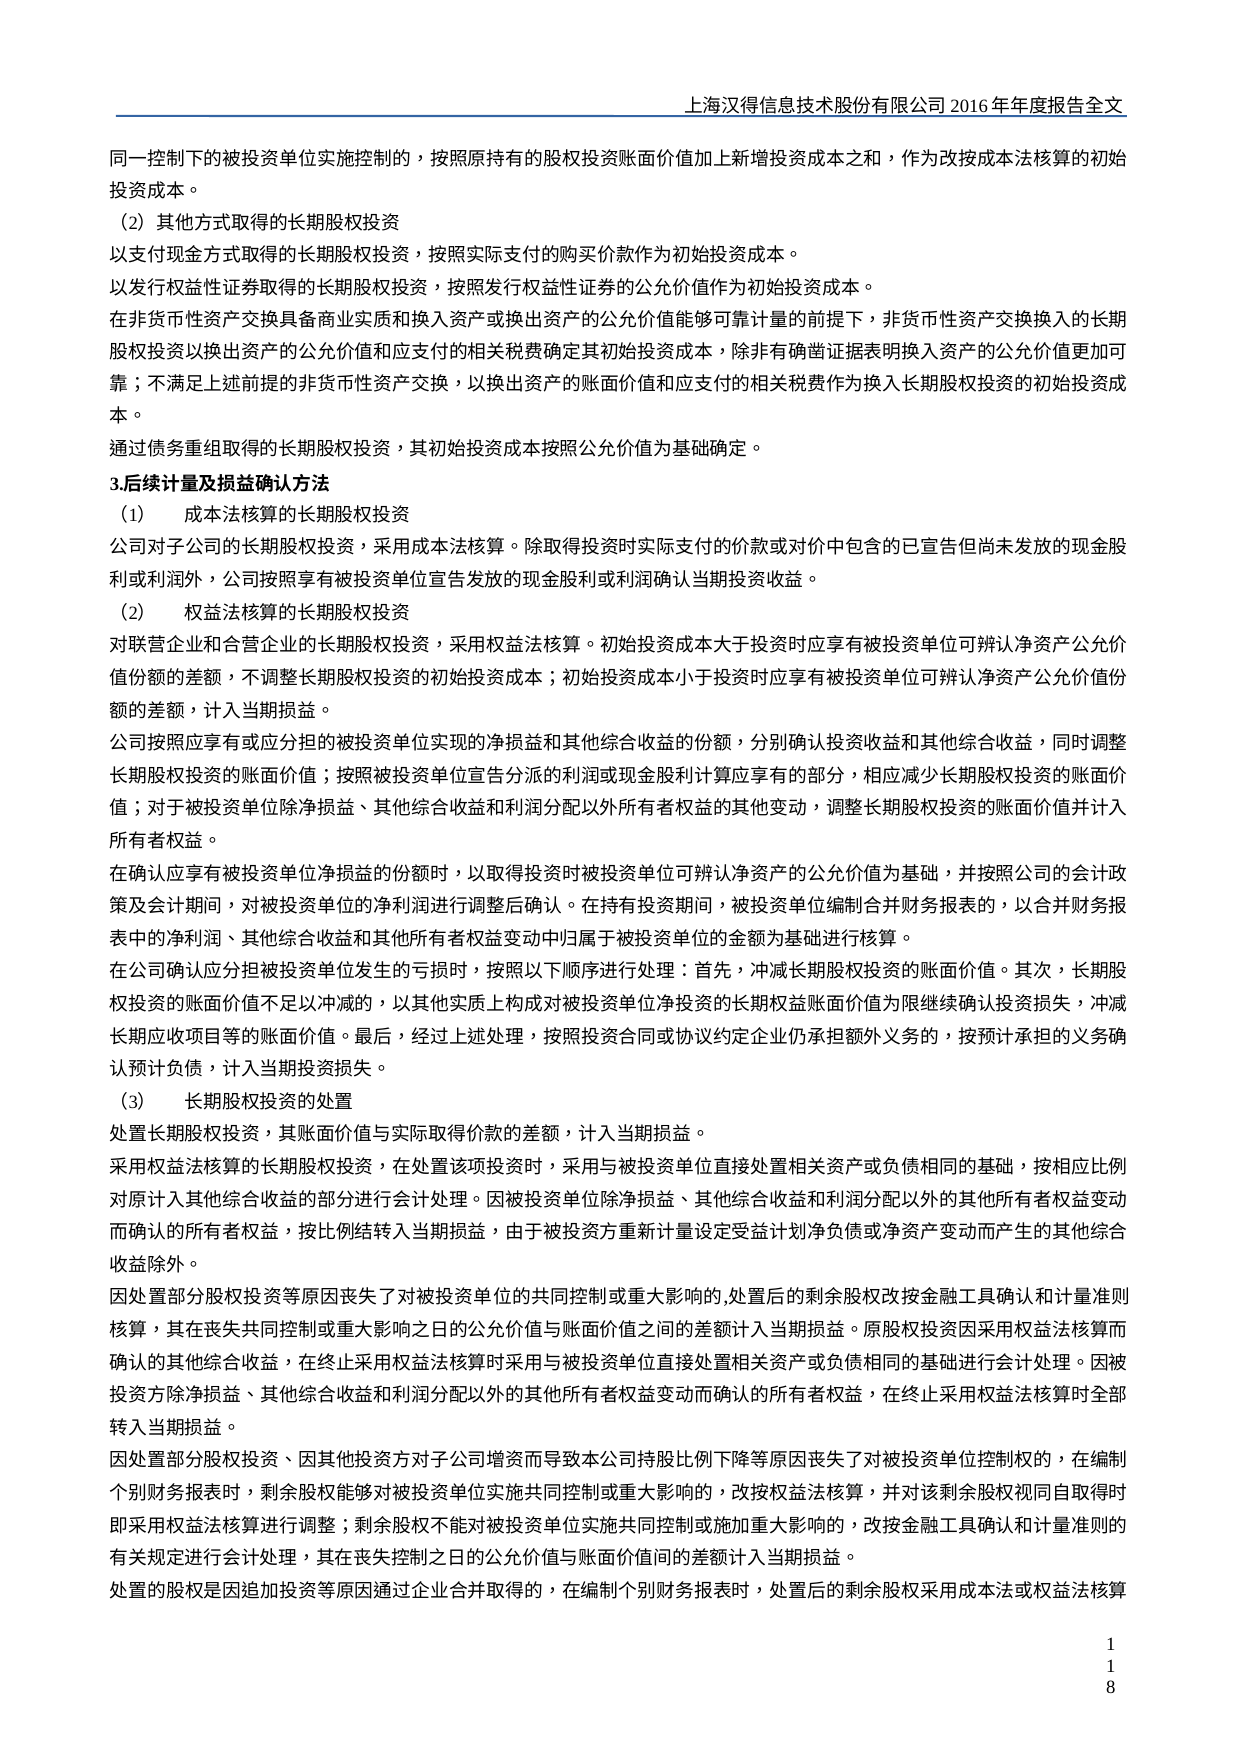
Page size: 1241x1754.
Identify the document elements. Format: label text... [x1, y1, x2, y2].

text （3） 长期股权投资的处置 [109, 1082, 1131, 1115]
text 以支付现金方式取得的长期股权投资，按照实际支付的购买价款作为初始投资成本。 [109, 236, 1131, 268]
text （2）其他方式取得的长期股权投资 [109, 204, 1131, 236]
text （2） 权益法核算的长期股权投资 [109, 593, 1131, 626]
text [109, 139, 1131, 204]
text 在非货币性资产交换具备商业实质和换入资产或换出资产的公允价值能够可靠计量的前提下，非货币性资产交换换入的长期 股权投资以换出资产的公允价值和应支付的相关税费确定其初始投资成本，除非有确凿证据表明换入资产的公允价值更加可 靠；不满足上述前提的非货币性资产交换，以换出资产的账面价值和应支付的相关税费作为换入长期股权投资的初始投资成 本。 [109, 301, 1131, 429]
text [109, 1571, 1131, 1604]
text 对联营企业和合营企业的长期股权投资，采用权益法核算。初始投资成本大于投资时应享有被投资单位可辨认净资产公允价 值份额的差额，不调整长期股权投资的初始投资成本；初始投资成本小于投资时应享有被投资单位可辨认净资产公允价值份 额的差额，计入当期损益。 [109, 626, 1131, 723]
text 因处置部分股权投资等原因丧失了对被投资单位的共同控制或重大影响的,处置后的剩余股权改按金融工具确认和计量准则 核算，其在丧失共同控制或重大影响之日的公允价值与账面价值之间的差额计入当期损益。原股权投资因采用权益法核算而 确认的其他综合收益，在终止采用权益法核算时采用与被投资单位直接处置相关资产或负债相同的基础进行会计处理。因被 投资方除净损益、其他综合收益和利润分配以外的其他所有者权益变动而确认的所有者权益，在终止采用权益法核算时全部 转入当期损益。 [109, 1278, 1131, 1441]
text 采用权益法核算的长期股权投资，在处置该项投资时，采用与被投资单位直接处置相关资产或负债相同的基础，按相应比例 对原计入其他综合收益的部分进行会计处理。因被投资单位除净损益、其他综合收益和利润分配以外的其他所有者权益变动 而确认的所有者权益，按比例结转入当期损益，由于被投资方重新计量设定受益计划净负债或净资产变动而产生的其他综合 收益除外。 [109, 1147, 1131, 1278]
text 公司对子公司的长期股权投资，采用成本法核算。除取得投资时实际支付的价款或对价中包含的已宣告但尚未发放的现金股 利或利润外，公司按照享有被投资单位宣告发放的现金股利或利润确认当期投资收益。 [109, 528, 1131, 593]
text 以发行权益性证券取得的长期股权投资，按照发行权益性证券的公允价值作为初始投资成本。 [109, 268, 1131, 301]
text 在公司确认应分担被投资单位发生的亏损时，按照以下顺序进行处理：首先，冲减长期股权投资的账面价值。其次，长期股 权投资的账面价值不足以冲减的，以其他实质上构成对被投资单位净投资的长期权益账面价值为限继续确认投资损失，冲减 长期应收项目等的账面价值。最后，经过上述处理，按照投资合同或协议约定企业仍承担额外义务的，按预计承担的义务确 认预计负债，计入当期投资损失。 [109, 952, 1131, 1082]
text 公司按照应享有或应分担的被投资单位实现的净损益和其他综合收益的份额，分别确认投资收益和其他综合收益，同时调整 长期股权投资的账面价值；按照被投资单位宣告分派的利润或现金股利计算应享有的部分，相应减少长期股权投资的账面价 值；对于被投资单位除净损益、其他综合收益和利润分配以外所有者权益的其他变动，调整长期股权投资的账面价值并计入 所有者权益。 [109, 723, 1131, 854]
text 在确认应享有被投资单位净损益的份额时，以取得投资时被投资单位可辨认净资产的公允价值为基础，并按照公司的会计政 策及会计期间，对被投资单位的净利润进行调整后确认。在持有投资期间，被投资单位编制合并财务报表的，以合并财务报 表中的净利润、其他综合收益和其他所有者权益变动中归属于被投资单位的金额为基础进行核算。 [109, 854, 1131, 952]
text 3.后续计量及损益确认方法 [109, 470, 1131, 495]
text 处置长期股权投资，其账面价值与实际取得价款的差额，计入当期损益。 [109, 1115, 1131, 1147]
text （1） 成本法核算的长期股权投资 [109, 495, 1131, 528]
text 通过债务重组取得的长期股权投资，其初始投资成本按照公允价值为基础确定。 [109, 429, 1131, 461]
text 因处置部分股权投资、因其他投资方对子公司增资而导致本公司持股比例下降等原因丧失了对被投资单位控制权的，在编制 个别财务报表时，剩余股权能够对被投资单位实施共同控制或重大影响的，改按权益法核算，并对该剩余股权视同自取得时 即采用权益法核算进行调整；剩余股权不能对被投资单位实施共同控制或施加重大影响的，改按金融工具确认和计量准则的 有关规定进行会计处理，其在丧失控制之日的公允价值与账面价值间的差额计入当期损益。 [109, 1441, 1131, 1571]
